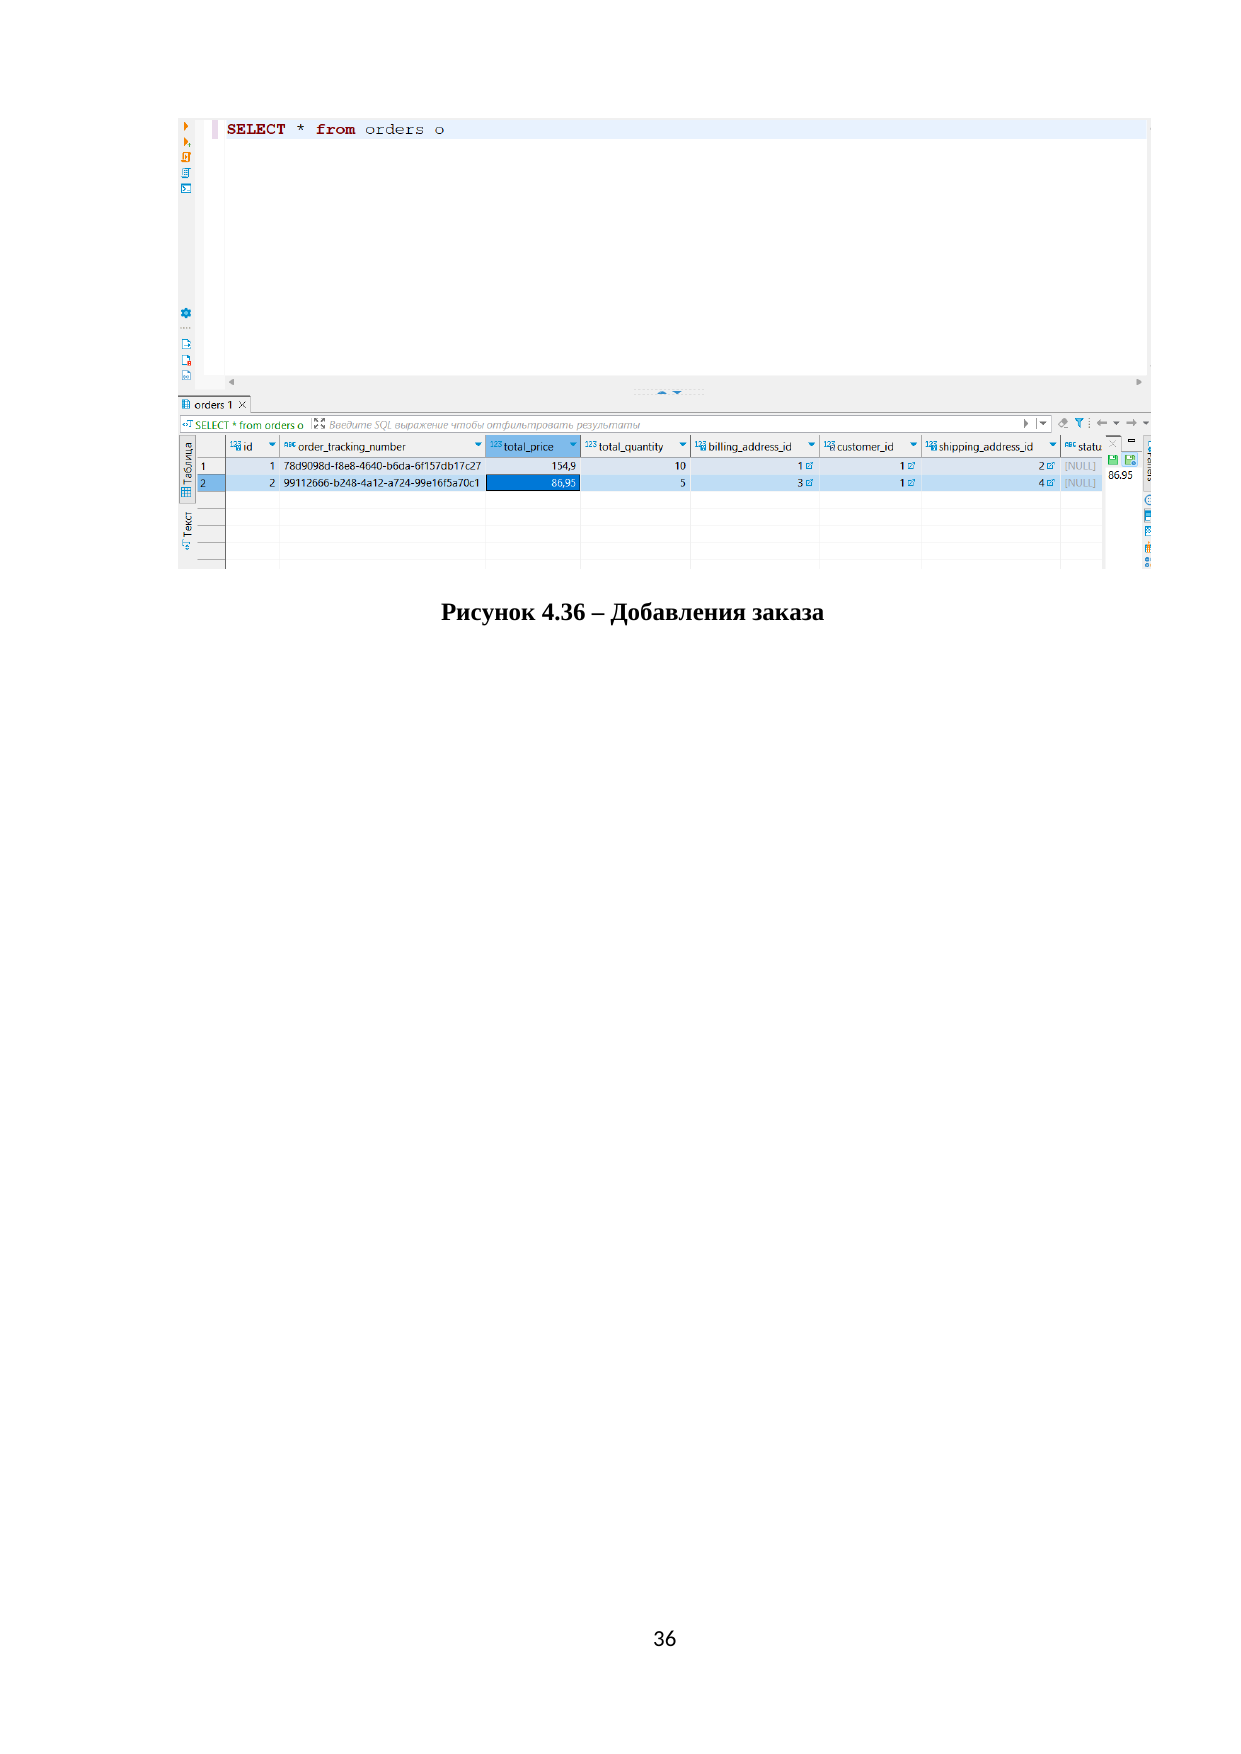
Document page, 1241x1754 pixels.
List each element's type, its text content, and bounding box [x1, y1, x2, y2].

picture [178, 118, 1151, 569]
text Рисунок 4.36 – Добавления заказа [177, 597, 1152, 626]
